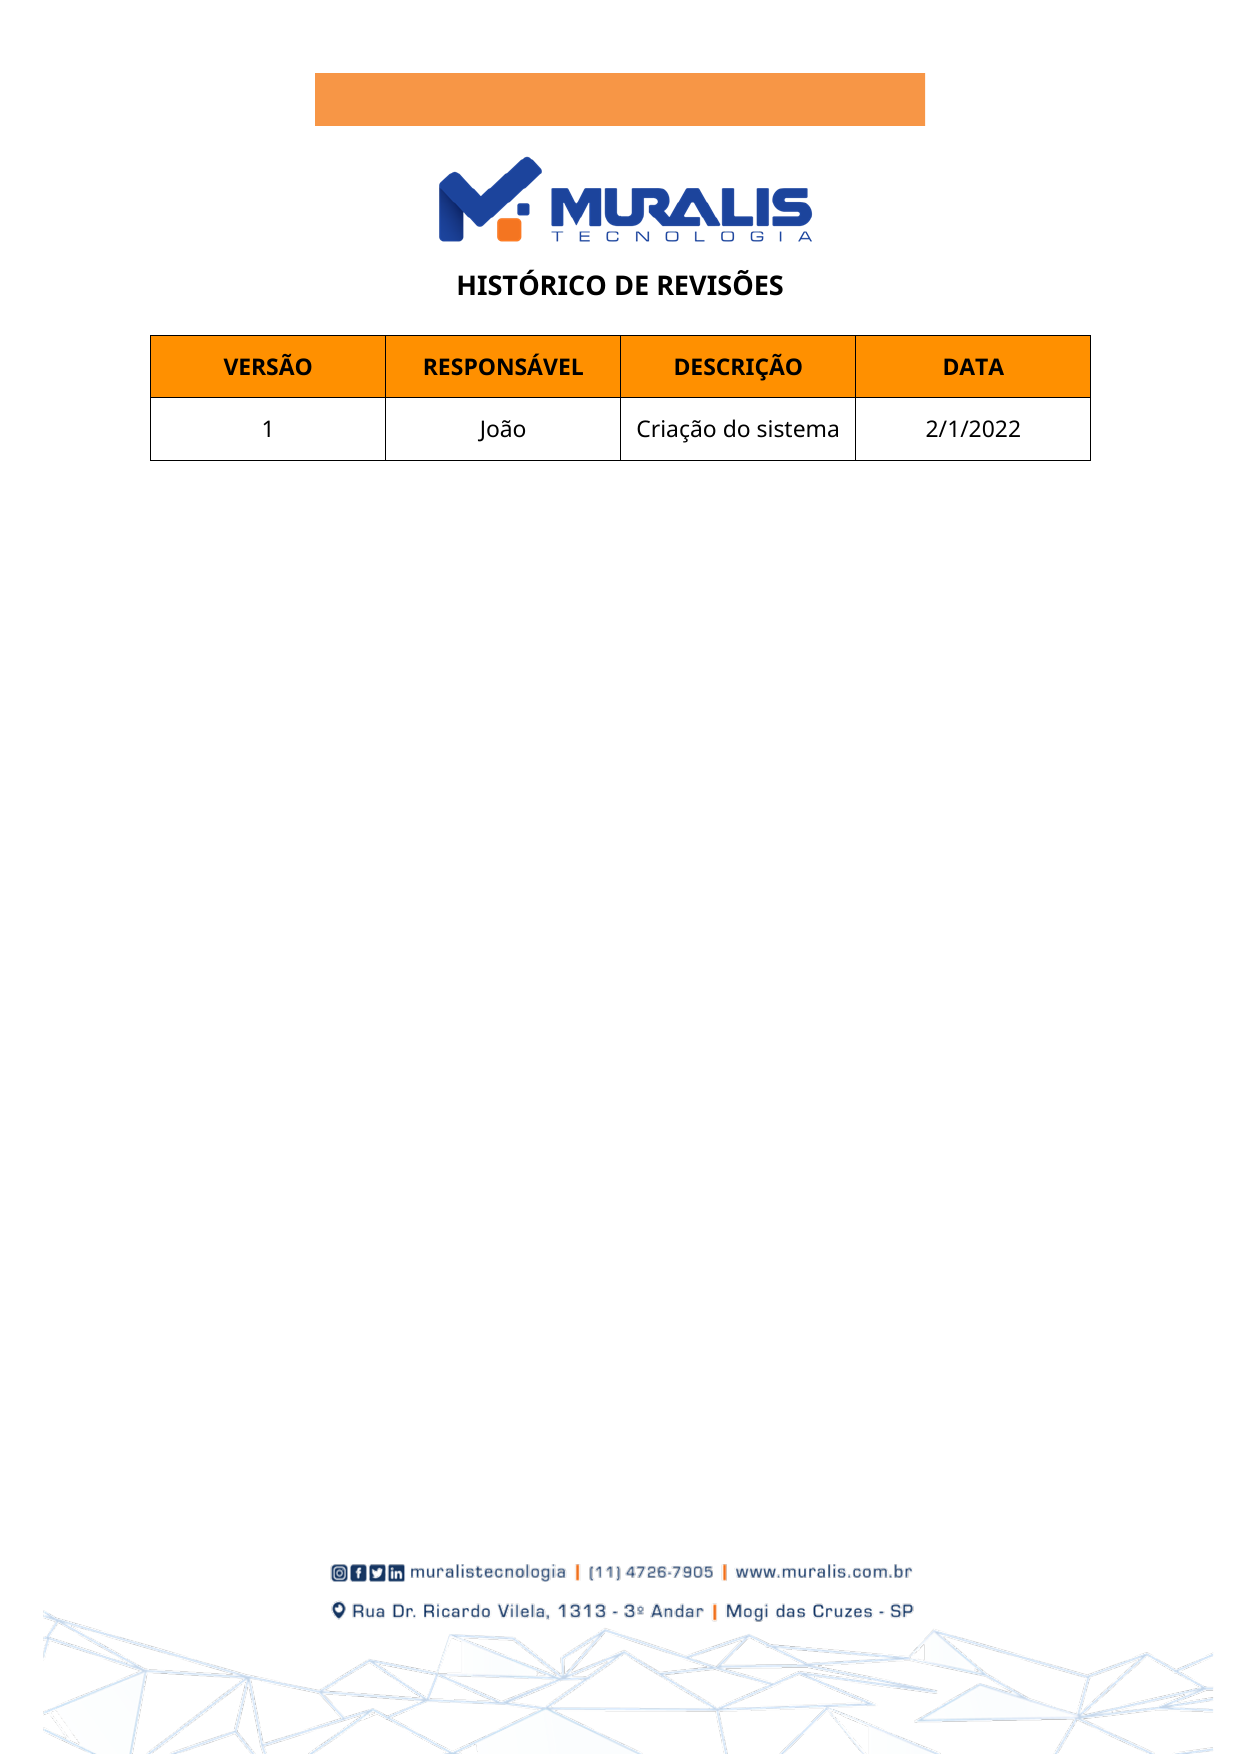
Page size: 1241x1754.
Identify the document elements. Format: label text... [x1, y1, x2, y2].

table_cell 1 [151, 398, 385, 459]
table_header VERSÃO [151, 336, 385, 397]
picture [27, 1536, 1214, 1754]
table_header DATA [856, 336, 1090, 397]
table_header RESPONSÁVEL [386, 336, 620, 397]
text HISTÓRICO DE REVISÕES [150, 267, 1090, 304]
table_cell Criação do sistema [621, 398, 855, 459]
table_cell João [386, 398, 620, 459]
table_cell 2/1/2022 [856, 398, 1090, 459]
table_header DESCRIÇÃO [621, 336, 855, 397]
picture [315, 73, 926, 246]
